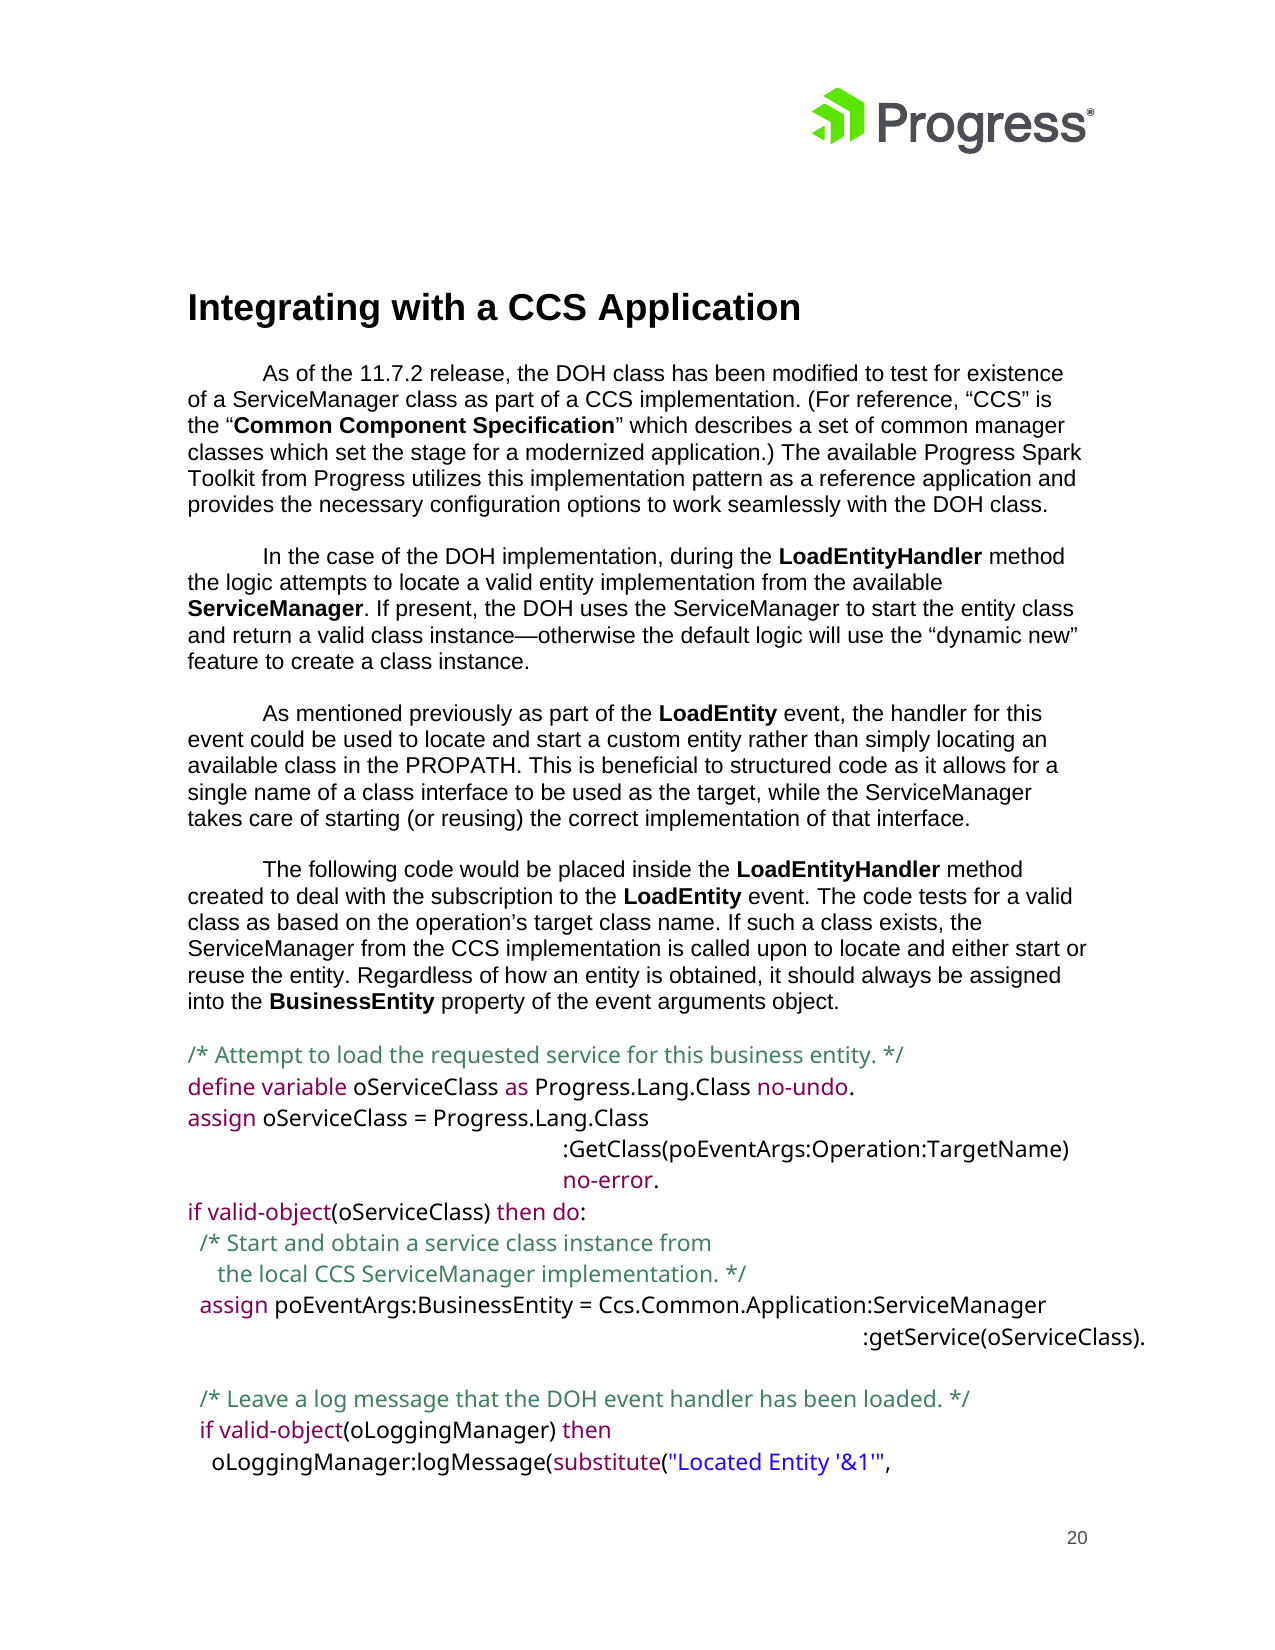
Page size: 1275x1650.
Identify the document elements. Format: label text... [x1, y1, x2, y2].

text As mentioned previously as part of the LoadEntity event, the handler for this event could be used to locate and start a custom entity rather than simply locating an available class in the PROPATH. This is beneficial to structured code as it allows for a single name of a class interface to be used as the target, while the ServiceManager takes care of starting (or reusing) the correct implementation of that interface. [187, 699, 1087, 831]
text /* Start and obtain a service class instance from [187, 1227, 1237, 1258]
text /* Attempt to load the requested service for this business entity. */ [187, 1039, 1237, 1071]
text if valid-object(oLoggingManager) then [187, 1414, 1237, 1446]
text assign oServiceClass = Progress.Lang.Class [187, 1102, 1237, 1133]
text :getService(oServiceClass). [787, 1321, 1237, 1352]
text The following code would be placed inside the LoadEntityHandler method created to deal with the subscription to the LoadEntity event. The code tests for a valid class as based on the operation’s target class name. If such a class exists, the ServiceManager from the CCS implementation is called upon to locate and either start or reuse the entity. Regardless of how an entity is obtained, it should always be assigned into the BusinessEntity property of the event arguments object. [187, 856, 1087, 1014]
text As of the 11.7.2 release, the DOH class has been modified to test for existence of a ServiceManager class as part of a CCS implementation. (For reference, “CCS” is the “Common Component Specification” which describes a set of common manager classes which set the stage for a modernized application.) The available Progress Spark Toolkit from Progress utilizes this implementation pattern as a reference application and provides the necessary configuration options to work seamlessly with the DOH class. [187, 359, 1087, 518]
text no-error. [487, 1164, 1237, 1196]
text :GetClass(poEventArgs:Operation:TargetName) [487, 1133, 1237, 1164]
text define variable oServiceClass as Progress.Lang.Class no-undo. [187, 1071, 1237, 1102]
text /* Leave a log message that the DOH event handler has been loaded. */ [187, 1383, 1237, 1414]
text In the case of the DOH implementation, during the LoadEntityHandler method the logic attempts to locate a valid entity implementation from the available ServiceManager. If present, the DOH uses the ServiceManager to start the entity class and return a valid class instance—otherwise the default logic will use the “dynamic new” feature to create a class instance. [187, 543, 1087, 674]
text if valid-object(oServiceClass) then do: [187, 1196, 1237, 1227]
text oLoggingManager:logMessage(substitute("Located Entity '&1'", [187, 1446, 1237, 1477]
text assign poEventArgs:BusinessEntity = Ccs.Common.Application:ServiceManager [187, 1289, 1237, 1321]
subtitle Integrating with a CCS Application [187, 285, 1087, 328]
text the local CCS ServiceManager implementation. */ [187, 1258, 1237, 1289]
